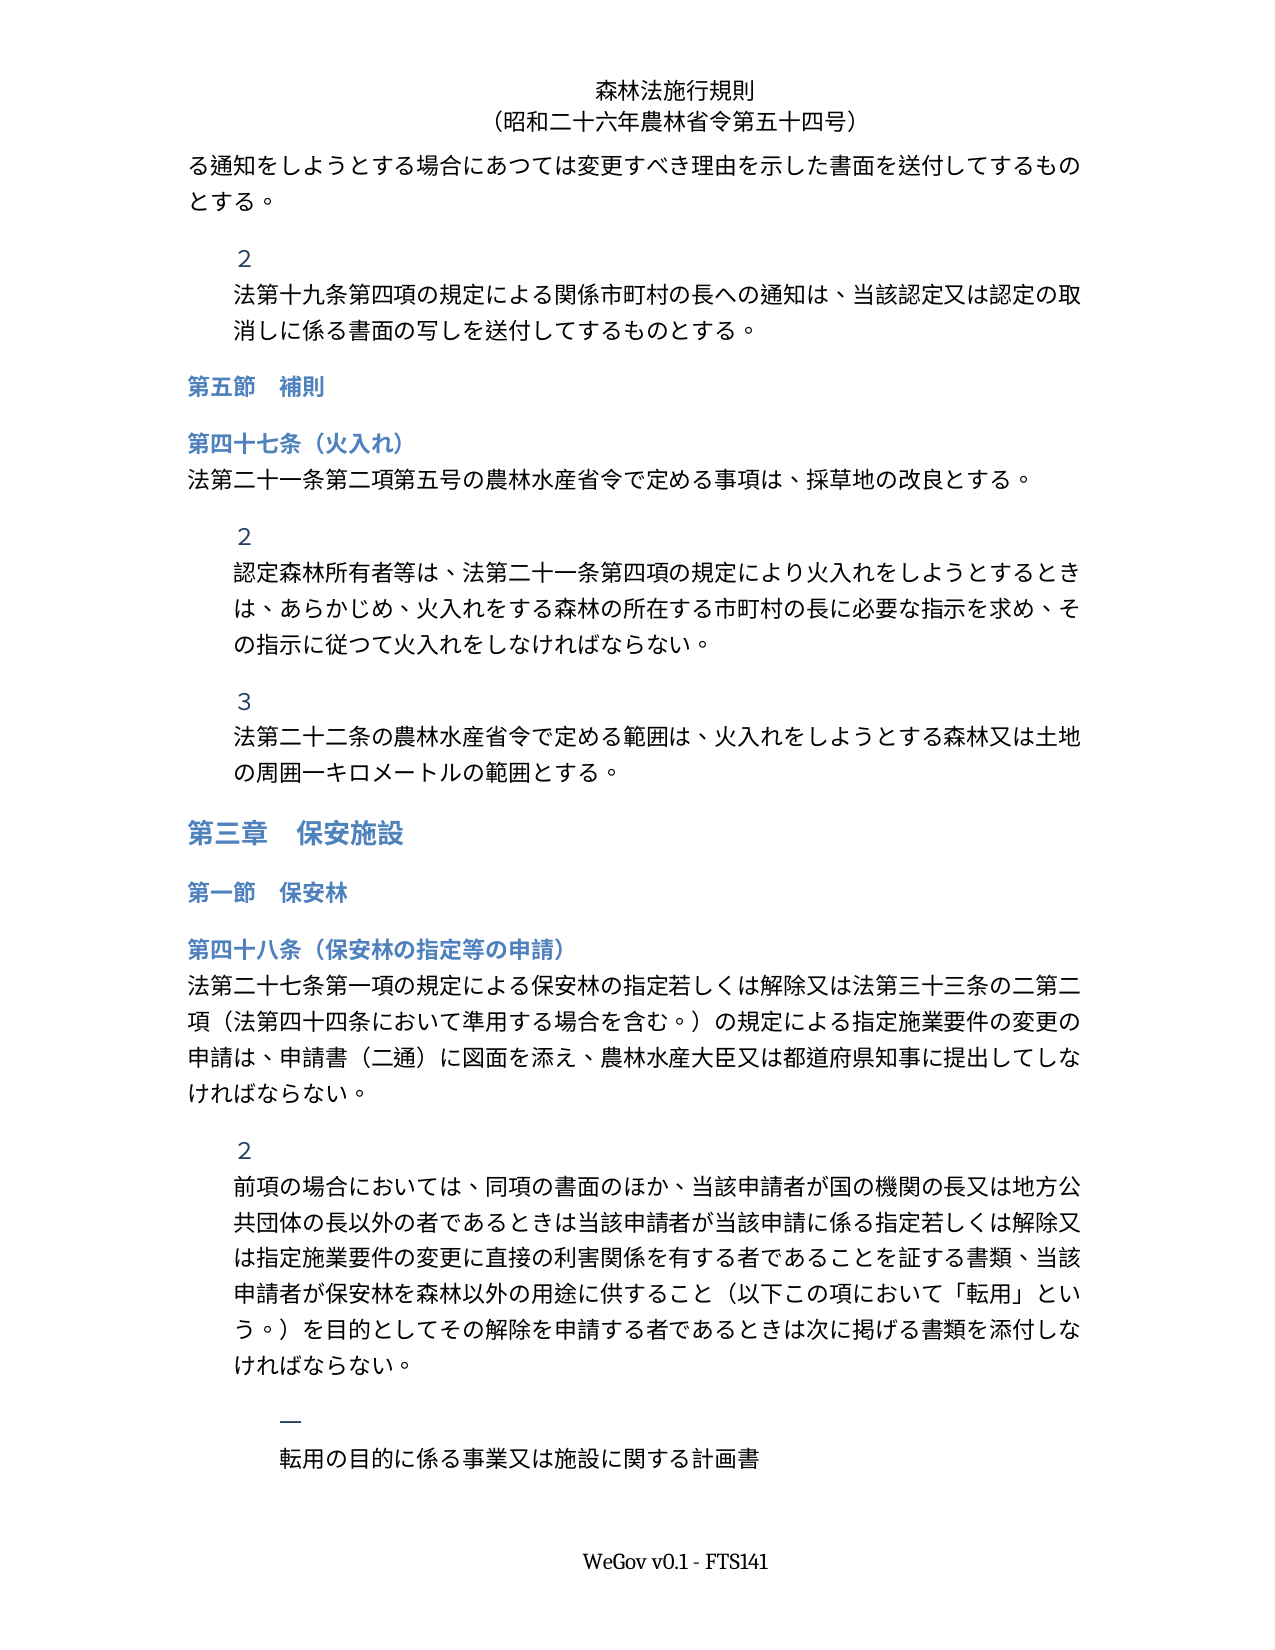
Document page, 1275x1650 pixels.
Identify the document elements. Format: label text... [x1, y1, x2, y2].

subtitle 第三章 保安施設 [187, 814, 1087, 851]
text 法第二十二条の農林水産省令で定める範囲は、火入れをしようとする森林又は土地の周囲一キロメートルの範囲とする。 [233, 721, 1087, 788]
subtitle 第四十八条（保安林の指定等の申請） [187, 934, 1087, 965]
text 転用の目的に係る事業又は施設に関する計画書 [279, 1443, 1087, 1474]
subtitle ２ [233, 1134, 1087, 1166]
subtitle 第四十七条（火入れ） [187, 428, 1087, 459]
text 認定森林所有者等は、法第二十一条第四項の規定により火入れをしようとするときは、あらかじめ、火入れをする森林の所在する市町村の長に必要な指示を求め、その指示に従つて火入れをしなければならない。 [233, 557, 1087, 660]
subtitle ２ [233, 521, 1087, 552]
subtitle ３ [233, 685, 1087, 717]
text 法第二十七条第一項の規定による保安林の指定若しくは解除又は法第三十三条の二第二項（法第四十四条において準用する場合を含む。）の規定による指定施業要件の変更の申請は、申請書（二通）に図面を添え、農林水産大臣又は都道府県知事に提出してしなければならない。 [187, 970, 1087, 1109]
text 前項の場合においては、同項の書面のほか、当該申請者が国の機関の長又は地方公共団体の長以外の者であるときは当該申請者が当該申請に係る指定若しくは解除又は指定施業要件の変更に直接の利害関係を有する者であることを証する書類、当該申請者が保安林を森林以外の用途に供すること（以下この項において「転用」という。）を目的としてその解除を申請する者であるときは次に掲げる書類を添付しなければならない。 [233, 1171, 1087, 1381]
text 法第二十一条第二項第五号の農林水産省令で定める事項は、採草地の改良とする。 [187, 464, 1087, 495]
text 法第十九条第四項の規定による関係市町村の長への通知は、当該認定又は認定の取消しに係る書面の写しを送付してするものとする。 [233, 279, 1087, 346]
subtitle 第一節 保安林 [187, 877, 1087, 908]
subtitle 第五節 補則 [187, 371, 1087, 403]
subtitle ２ [233, 243, 1087, 274]
subtitle 一 [279, 1407, 1087, 1438]
